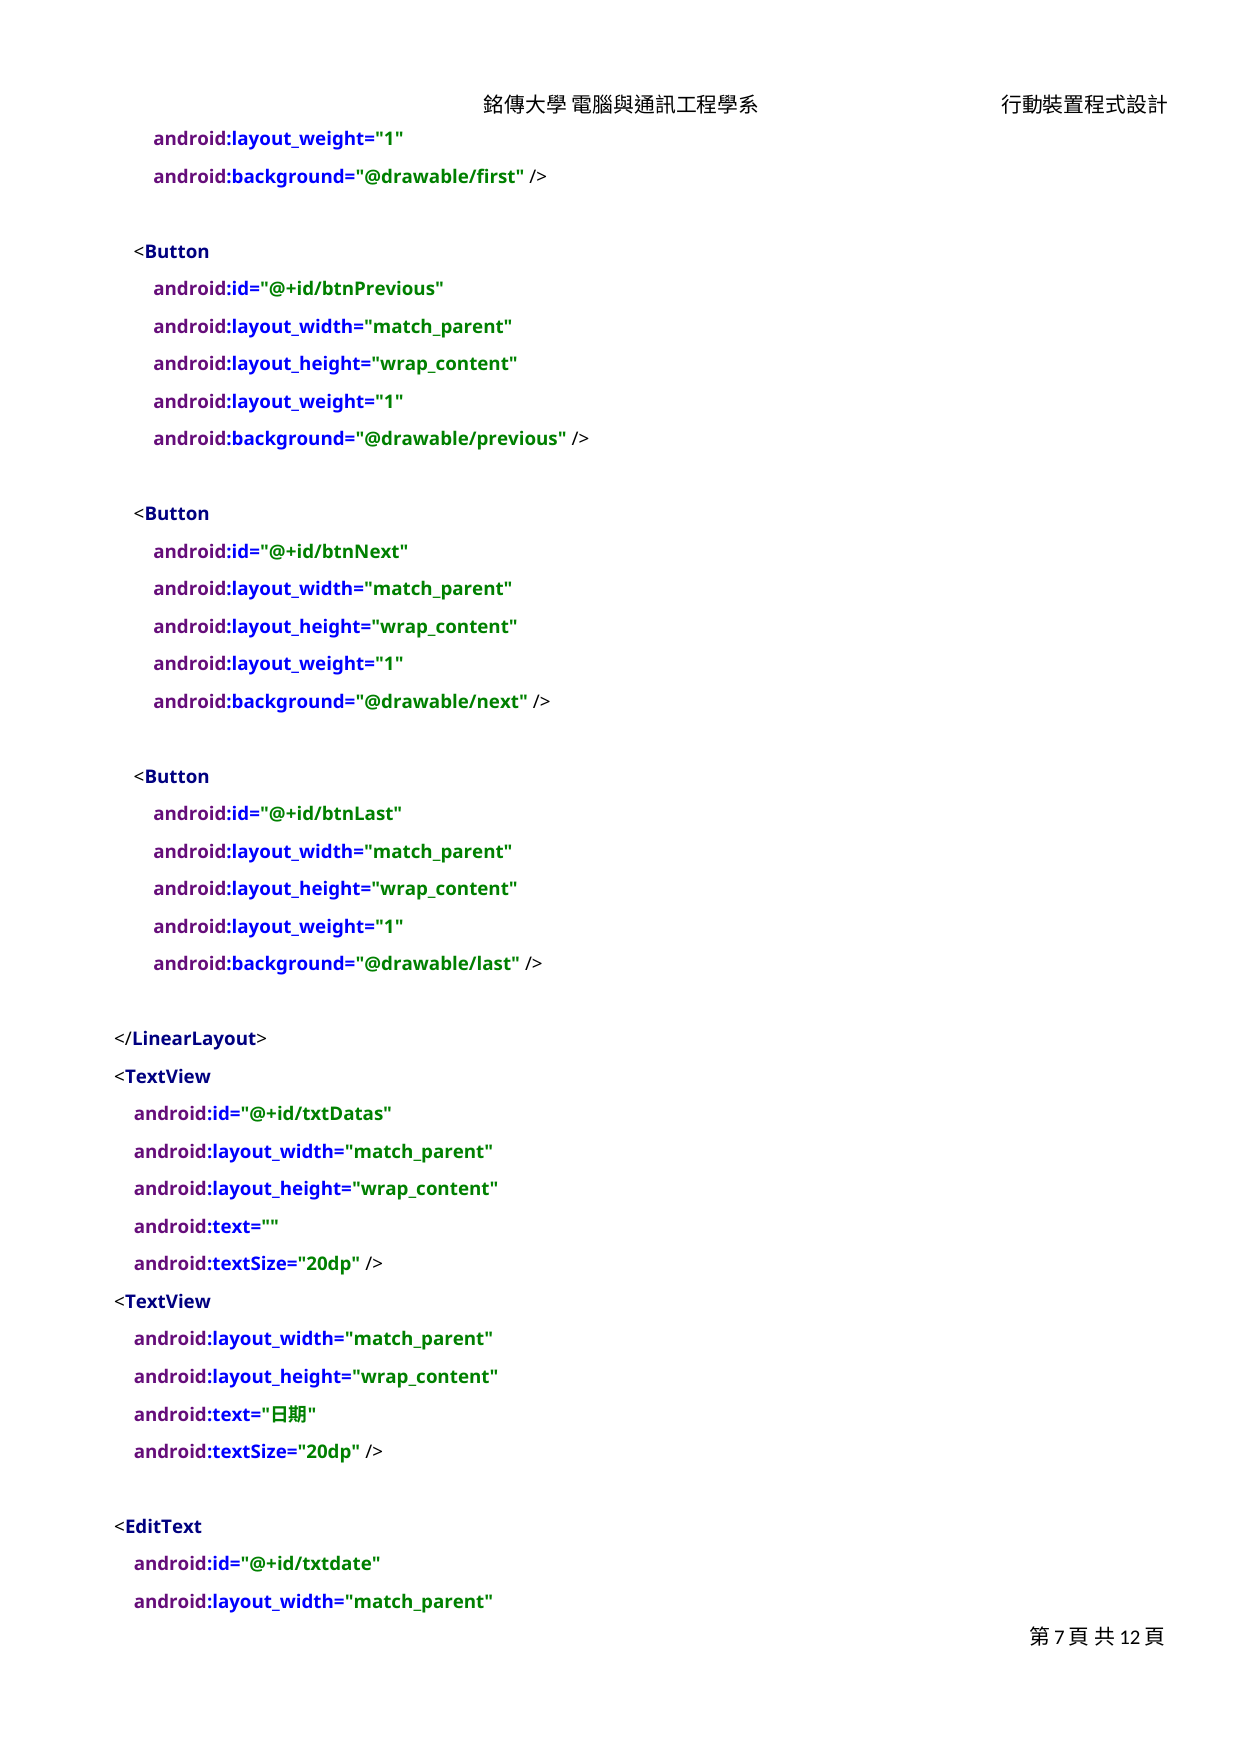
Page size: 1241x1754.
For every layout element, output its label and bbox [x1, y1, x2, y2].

text [75, 119, 1165, 1619]
